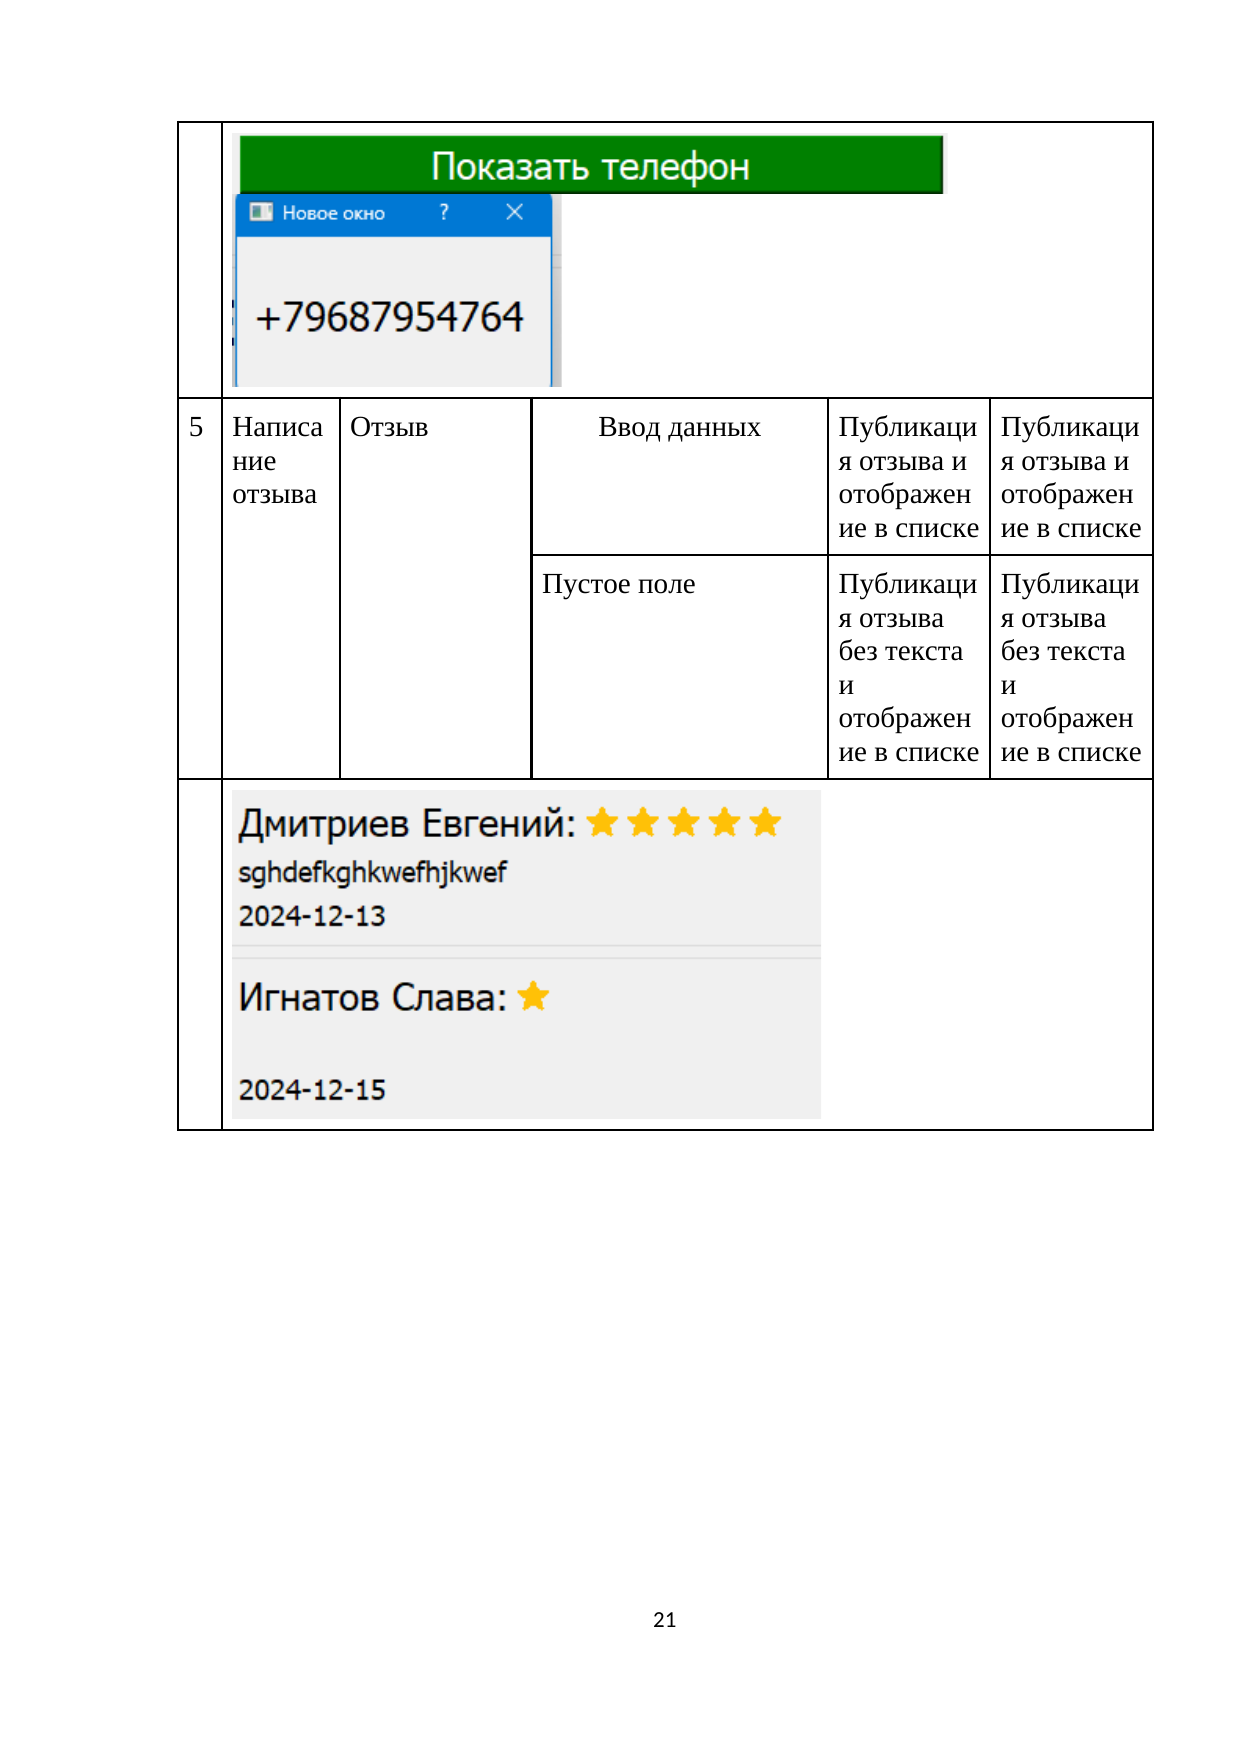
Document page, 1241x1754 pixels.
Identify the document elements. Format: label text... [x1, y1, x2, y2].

table_cell Ввод данных [533, 399, 827, 554]
table_cell Публикация отзыва и отображение в списке [829, 399, 989, 554]
table_cell 5 [179, 399, 221, 778]
table_cell [179, 123, 221, 397]
picture [232, 133, 948, 387]
table_cell Написание отзыва [223, 399, 339, 778]
table_cell Пустое поле [533, 556, 827, 778]
table_cell Публикация отзыва и отображение в списке [991, 399, 1152, 554]
table_cell [223, 123, 1152, 397]
picture [232, 790, 822, 1119]
table_cell Публикация отзыва без текста и отображение в списке [991, 556, 1152, 778]
table_cell [179, 780, 221, 1129]
table_cell Публикация отзыва без текста и отображение в списке [829, 556, 989, 778]
table_cell Отзыв [341, 399, 530, 778]
table_cell [223, 780, 1152, 1129]
